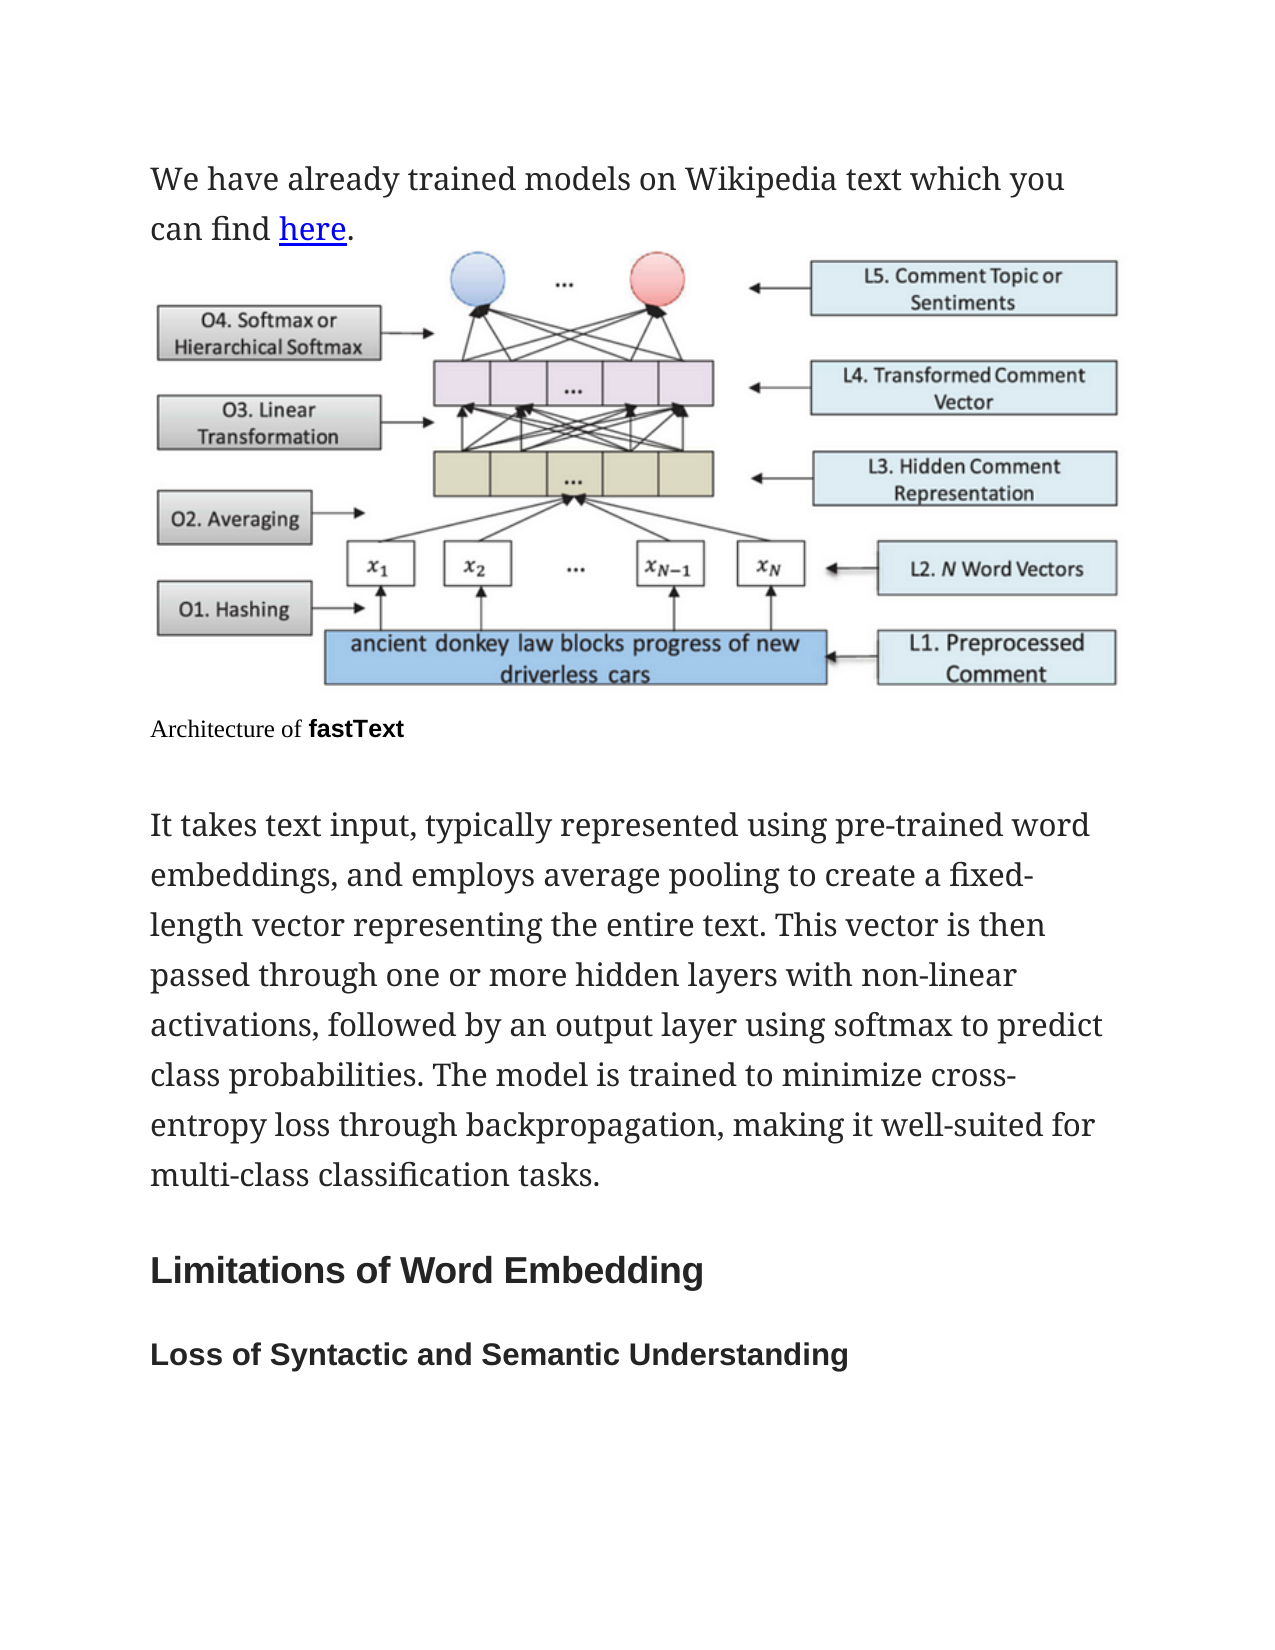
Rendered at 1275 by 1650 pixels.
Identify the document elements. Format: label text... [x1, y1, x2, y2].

picture [150, 250, 1125, 714]
text Architecture of fastText [150, 714, 1125, 742]
text Limitations of Word Embedding [150, 1245, 1125, 1292]
text We have already trained models on Wikipedia text which you can find here. [150, 150, 1125, 250]
text Loss of Syntactic and Semantic Understanding [150, 1334, 1125, 1372]
text It takes text input, typically represented using pre-trained word embeddings, and employs average pooling to create a fixed-length vector representing the entire text. This vector is then passed through one or more hidden layers with non-linear activations, followed by an output layer using softmax to predict class probabilities. The model is trained to minimize cross-entropy loss through backpropagation, making it well-suited for multi-class classification tasks. [150, 796, 1125, 1196]
